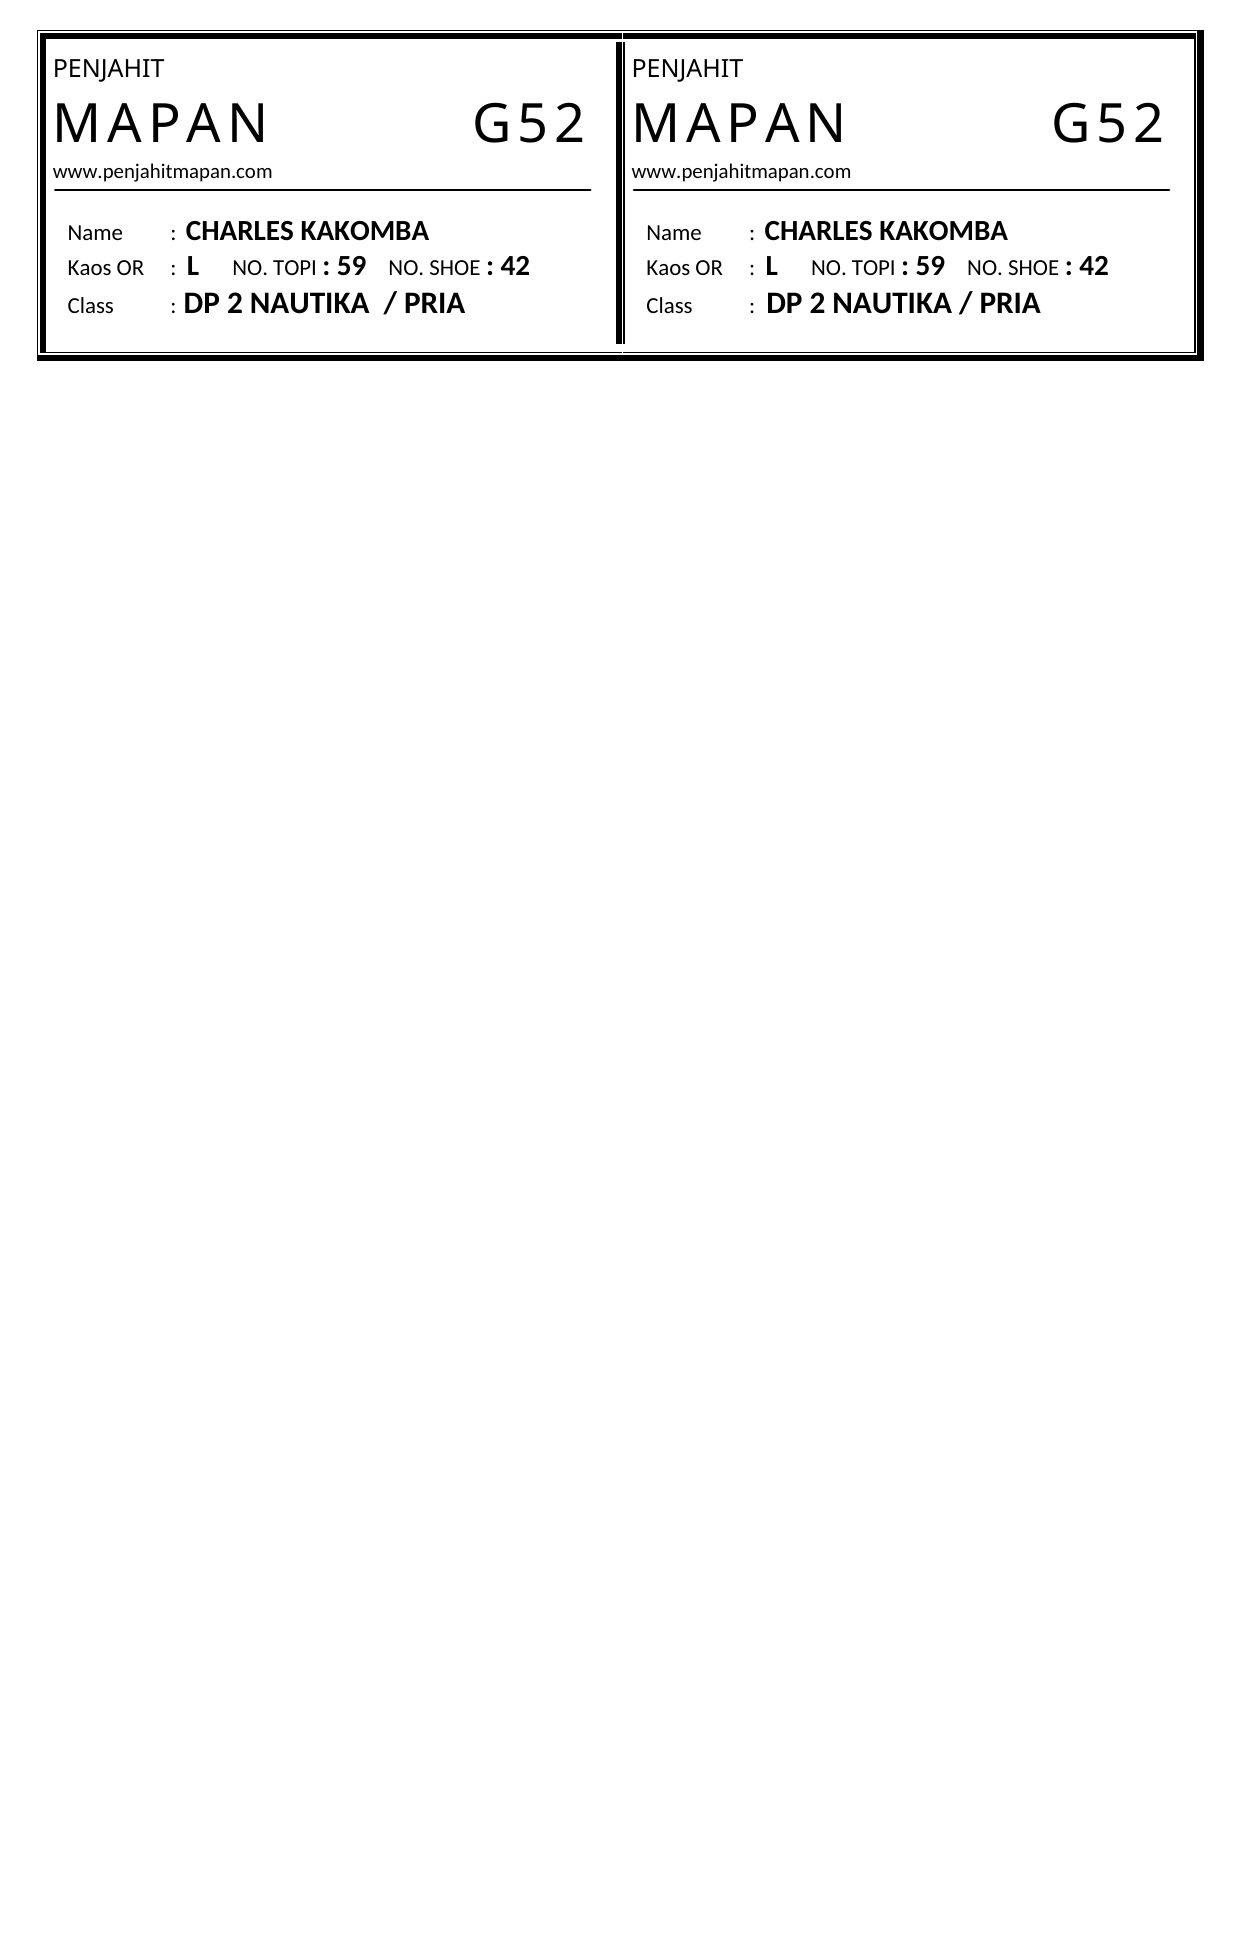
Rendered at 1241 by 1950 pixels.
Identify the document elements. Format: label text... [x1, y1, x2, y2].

table_header PENJAHIT MAPAN G52 www.penjahitmapan.com Name : CHARLES KAKOMBA Kaos OR : L NO. TOPI : 59 NO. SHOE : 42 Class : DP 2 NAUTIKA / PRIA [620, 31, 1197, 351]
table_header PENJAHIT MAPAN G52 www.penjahitmapan.com Name : CHARLES KAKOMBA Kaos OR : L NO. TOPI : 59 NO. SHOE : 42 Class : DP 2 NAUTIKA / PRIA [46, 39, 620, 351]
